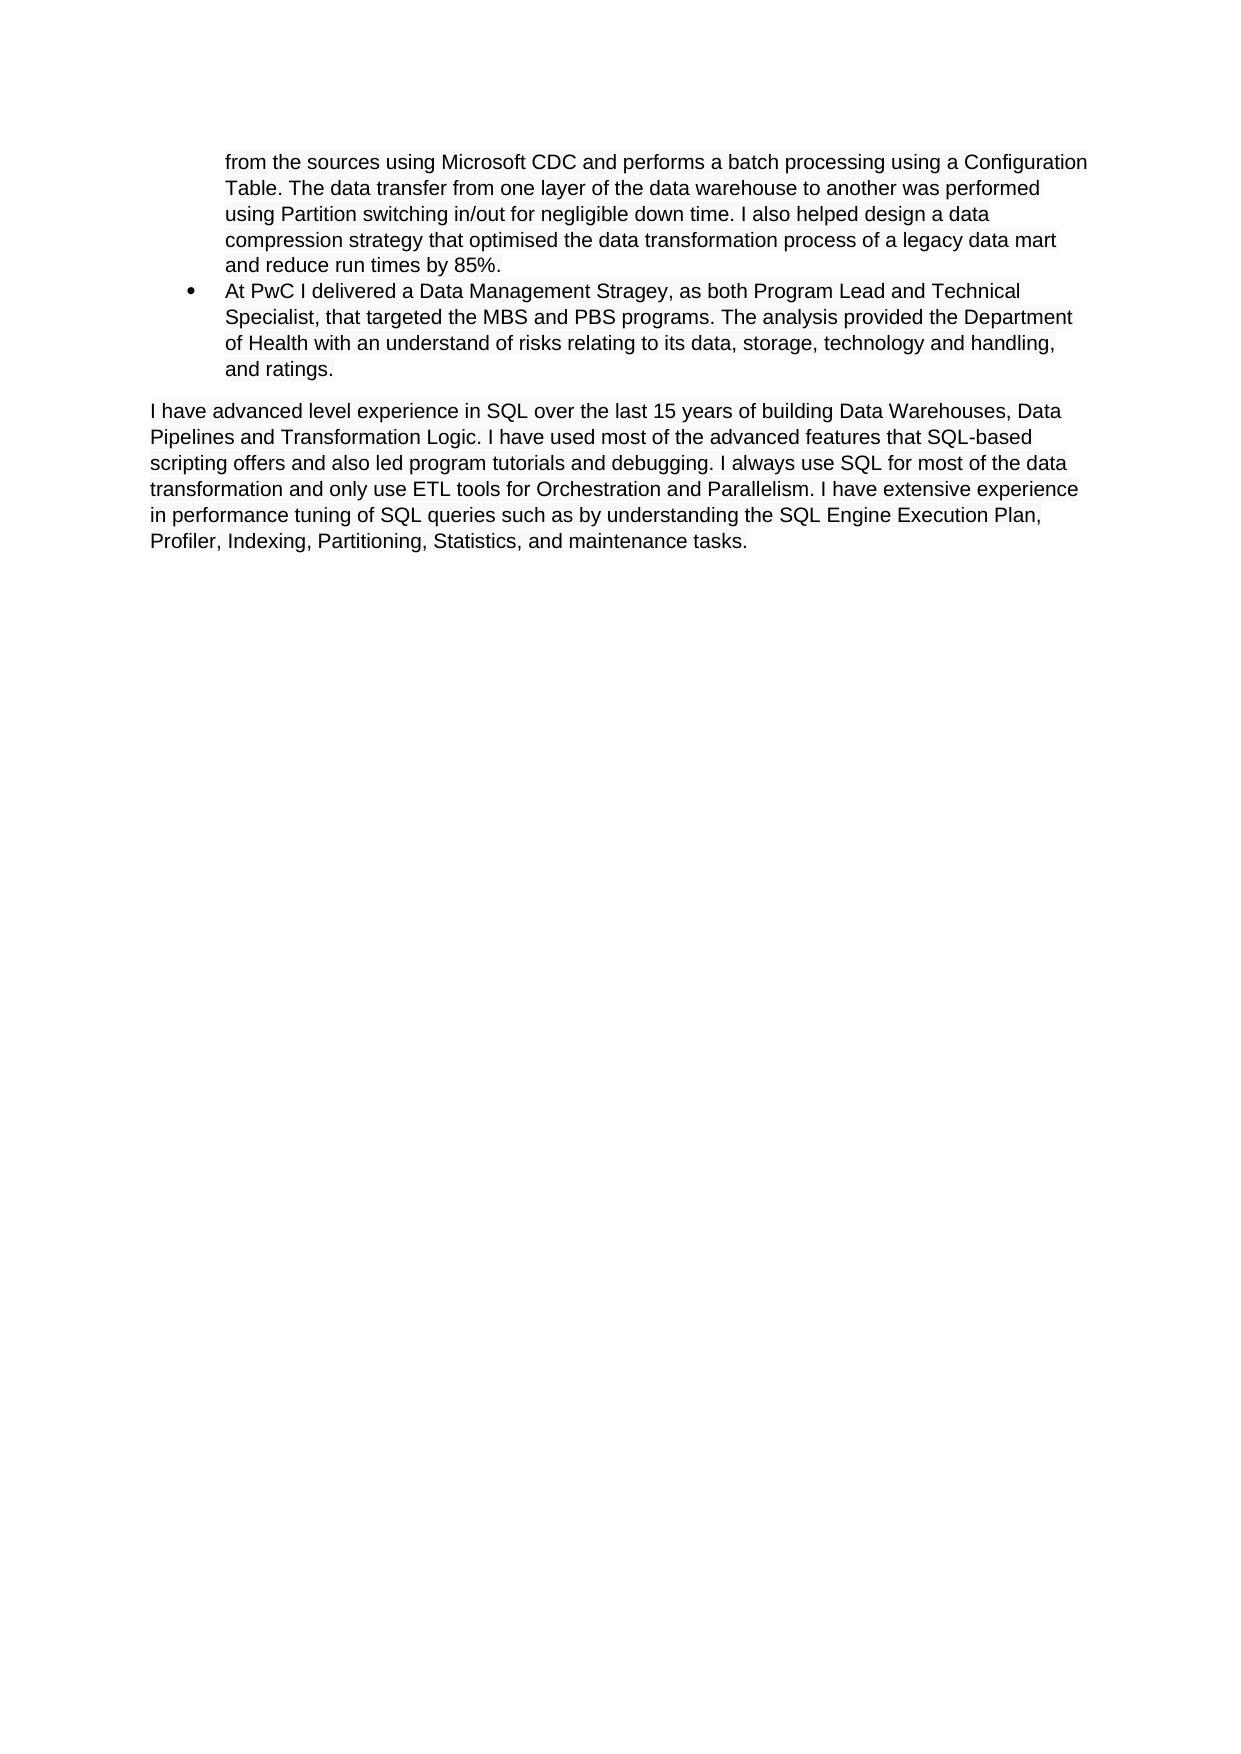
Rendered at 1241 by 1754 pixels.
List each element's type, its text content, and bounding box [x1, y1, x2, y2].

list At PwC I delivered a Data Management Stragey, as both Program Lead and Technical Specialist, that targeted the MBS and PBS programs. The analysis provided the Department of Health with an understand of risks relating to its data, storage, technology and handling, and ratings. [187, 279, 1090, 381]
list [187, 150, 1090, 277]
text I have advanced level experience in SQL over the last 15 years of building Data Warehouses, Data Pipelines and Transformation Logic. I have used most of the advanced features that SQL-based scripting offers and also led program tutorials and debugging. I always use SQL for most of the data transformation and only use ETL tools for Orchestration and Parallelism. I have extensive experience in performance tuning of SQL queries such as by understanding the SQL Engine Execution Plan, Profiler, Indexing, Partitioning, Statistics, and maintenance tasks. [150, 399, 1090, 552]
